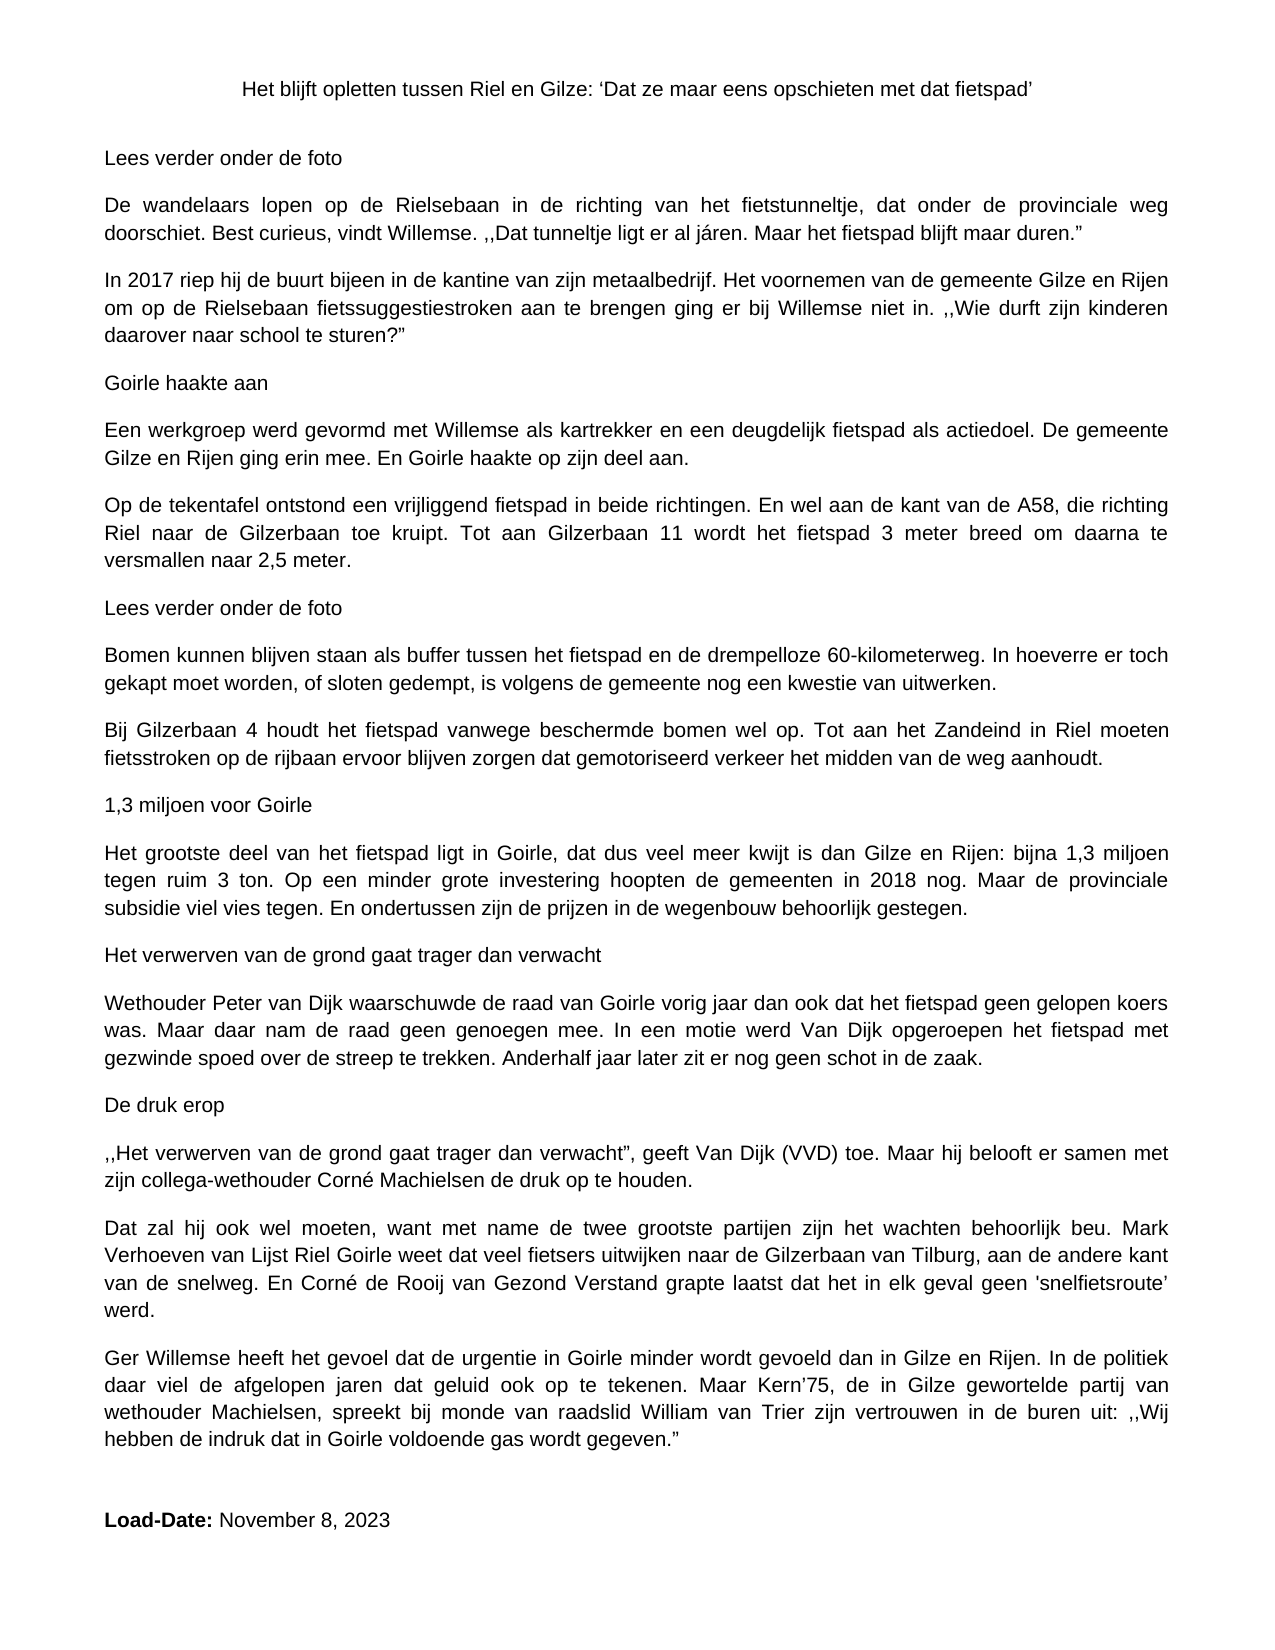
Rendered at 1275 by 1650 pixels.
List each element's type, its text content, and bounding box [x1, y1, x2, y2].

text Goirle haakte aan [104, 367, 1171, 394]
text Het verwerven van de grond gaat trager dan verwacht [104, 940, 1171, 967]
text Load-Date: November 8, 2023 [104, 1476, 1171, 1531]
text Dat zal hij ook wel moeten, want met name de twee grootste partijen zijn het wachten behoorlijk beu. Mark Verhoeven van Lijst Riel Goirle weet dat veel fietsers uitwijken naar de Gilzerbaan van Tilburg, aan de andere kant van de snelweg. En Corné de Rooij van Gezond Verstand grapte laatst dat het in elk geval geen 'snelfietsroute’ werd. [104, 1213, 1171, 1321]
text Bomen kunnen blijven staan als buffer tussen het fietspad en de drempelloze 60-kilometerweg. In hoeverre er toch gekapt moet worden, of sloten gedempt, is volgens de gemeente nog een kwestie van uitwerken. [104, 640, 1171, 694]
text Lees verder onder de foto [104, 142, 1171, 169]
text Het grootste deel van het fietspad ligt in Goirle, dat dus veel meer kwijt is dan Gilze en Rijen: bijna 1,3 miljoen tegen ruim 3 ton. Op een minder grote investering hoopten de gemeenten in 2018 nog. Maar de provinciale subsidie viel vies tegen. En ondertussen zijn de prijzen in de wegenbouw behoorlijk gestegen. [104, 838, 1171, 919]
text 1,3 miljoen voor Goirle [104, 790, 1171, 817]
text De wandelaars lopen op de Rielsebaan in de richting van het fietstunneltje, dat onder de provinciale weg doorschiet. Best curieus, vindt Willemse. ,,Dat tunneltje ligt er al járen. Maar het fietspad blijft maar duren.” [104, 190, 1171, 244]
text Lees verder onder de foto [104, 592, 1171, 619]
text Op de tekentafel ontstond een vrijliggend fietspad in beide richtingen. En wel aan de kant van de A58, die richting Riel naar de Gilzerbaan toe kruipt. Tot aan Gilzerbaan 11 wordt het fietspad 3 meter breed om daarna te versmallen naar 2,5 meter. [104, 490, 1171, 571]
text De druk erop [104, 1090, 1171, 1117]
text Ger Willemse heeft het gevoel dat de urgentie in Goirle minder wordt gevoeld dan in Gilze en Rijen. In de politiek daar viel de afgelopen jaren dat geluid ook op te tekenen. Maar Kern’75, de in Gilze gewortelde partij van wethouder Machielsen, spreekt bij monde van raadslid William van Trier zijn vertrouwen in de buren uit: ,,Wij hebben de indruk dat in Goirle voldoende gas wordt gegeven.” [104, 1342, 1171, 1451]
text Wethouder Peter van Dijk waarschuwde de raad van Goirle vorig jaar dan ook dat het fietspad geen gelopen koers was. Maar daar nam de raad geen genoegen mee. In een motie werd Van Dijk opgeroepen het fietspad met gezwinde spoed over de streep te trekken. Anderhalf jaar later zit er nog geen schot in de zaak. [104, 988, 1171, 1069]
text ,,Het verwerven van de grond gaat trager dan verwacht”, geeft Van Dijk (VVD) toe. Maar hij belooft er samen met zijn collega-wethouder Corné Machielsen de druk op te houden. [104, 1138, 1171, 1192]
text In 2017 riep hij de buurt bijeen in de kantine van zijn metaalbedrijf. Het voornemen van de gemeente Gilze en Rijen om op de Rielsebaan fietssuggestiestroken aan te brengen ging er bij Willemse niet in. ,,Wie durft zijn kinderen daarover naar school te sturen?” [104, 265, 1171, 346]
text Bij Gilzerbaan 4 houdt het fietspad vanwege beschermde bomen wel op. Tot aan het Zandeind in Riel moeten fietsstroken op de rijbaan ervoor blijven zorgen dat gemotoriseerd verkeer het midden van de weg aanhoudt. [104, 715, 1171, 769]
text Een werkgroep werd gevormd met Willemse als kartrekker en een deugdelijk fietspad als actiedoel. De gemeente Gilze en Rijen ging erin mee. En Goirle haakte op zijn deel aan. [104, 415, 1171, 469]
